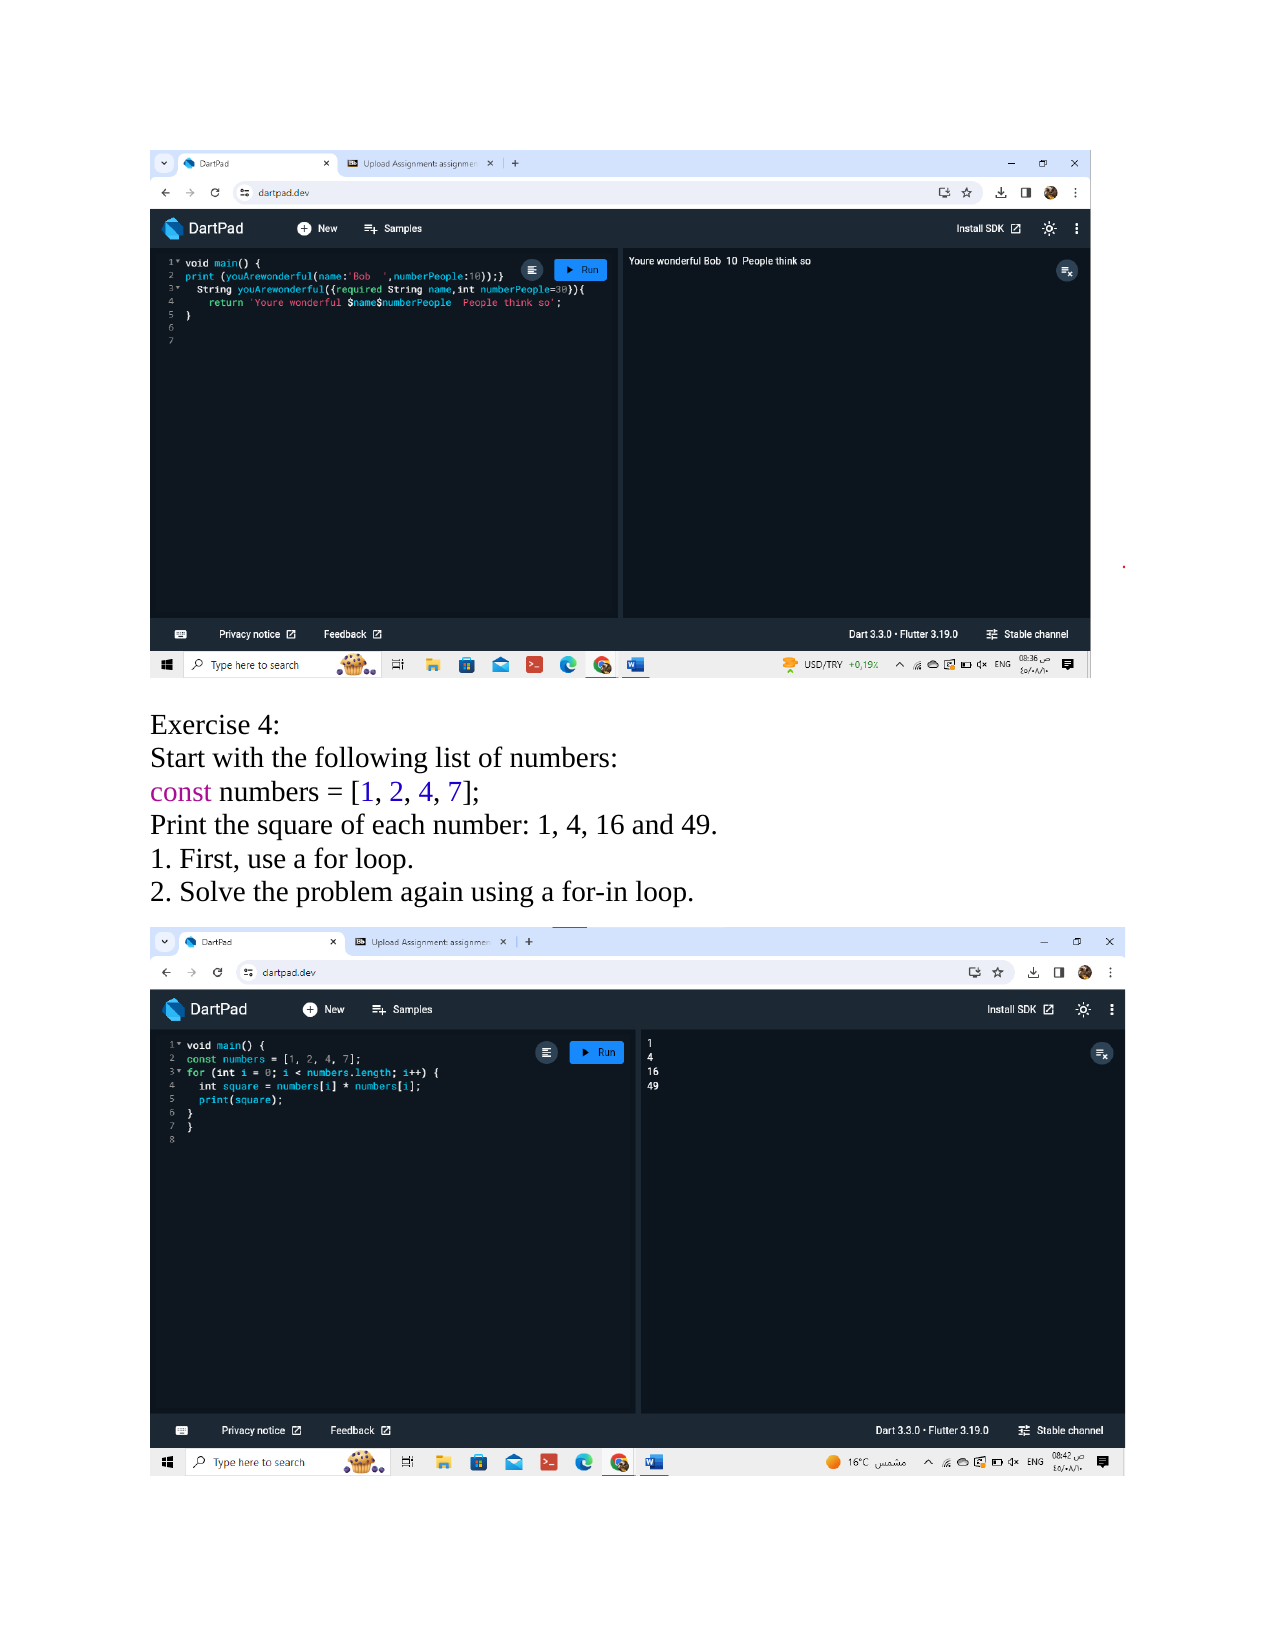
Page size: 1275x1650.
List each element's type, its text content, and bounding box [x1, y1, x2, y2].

text Exercise 4: [150, 707, 1125, 740]
text const numbers = [1, 2, 4, 7]; [150, 774, 1125, 807]
picture [150, 927, 1125, 1476]
text 2. Solve the problem again using a for-in loop. [150, 874, 1125, 908]
text Start with the following list of numbers: [150, 740, 1125, 774]
text Print the square of each number: 1, 4, 16 and 49. [150, 807, 1125, 841]
picture [150, 150, 1125, 678]
text 1. First, use a for loop. [150, 841, 1125, 874]
